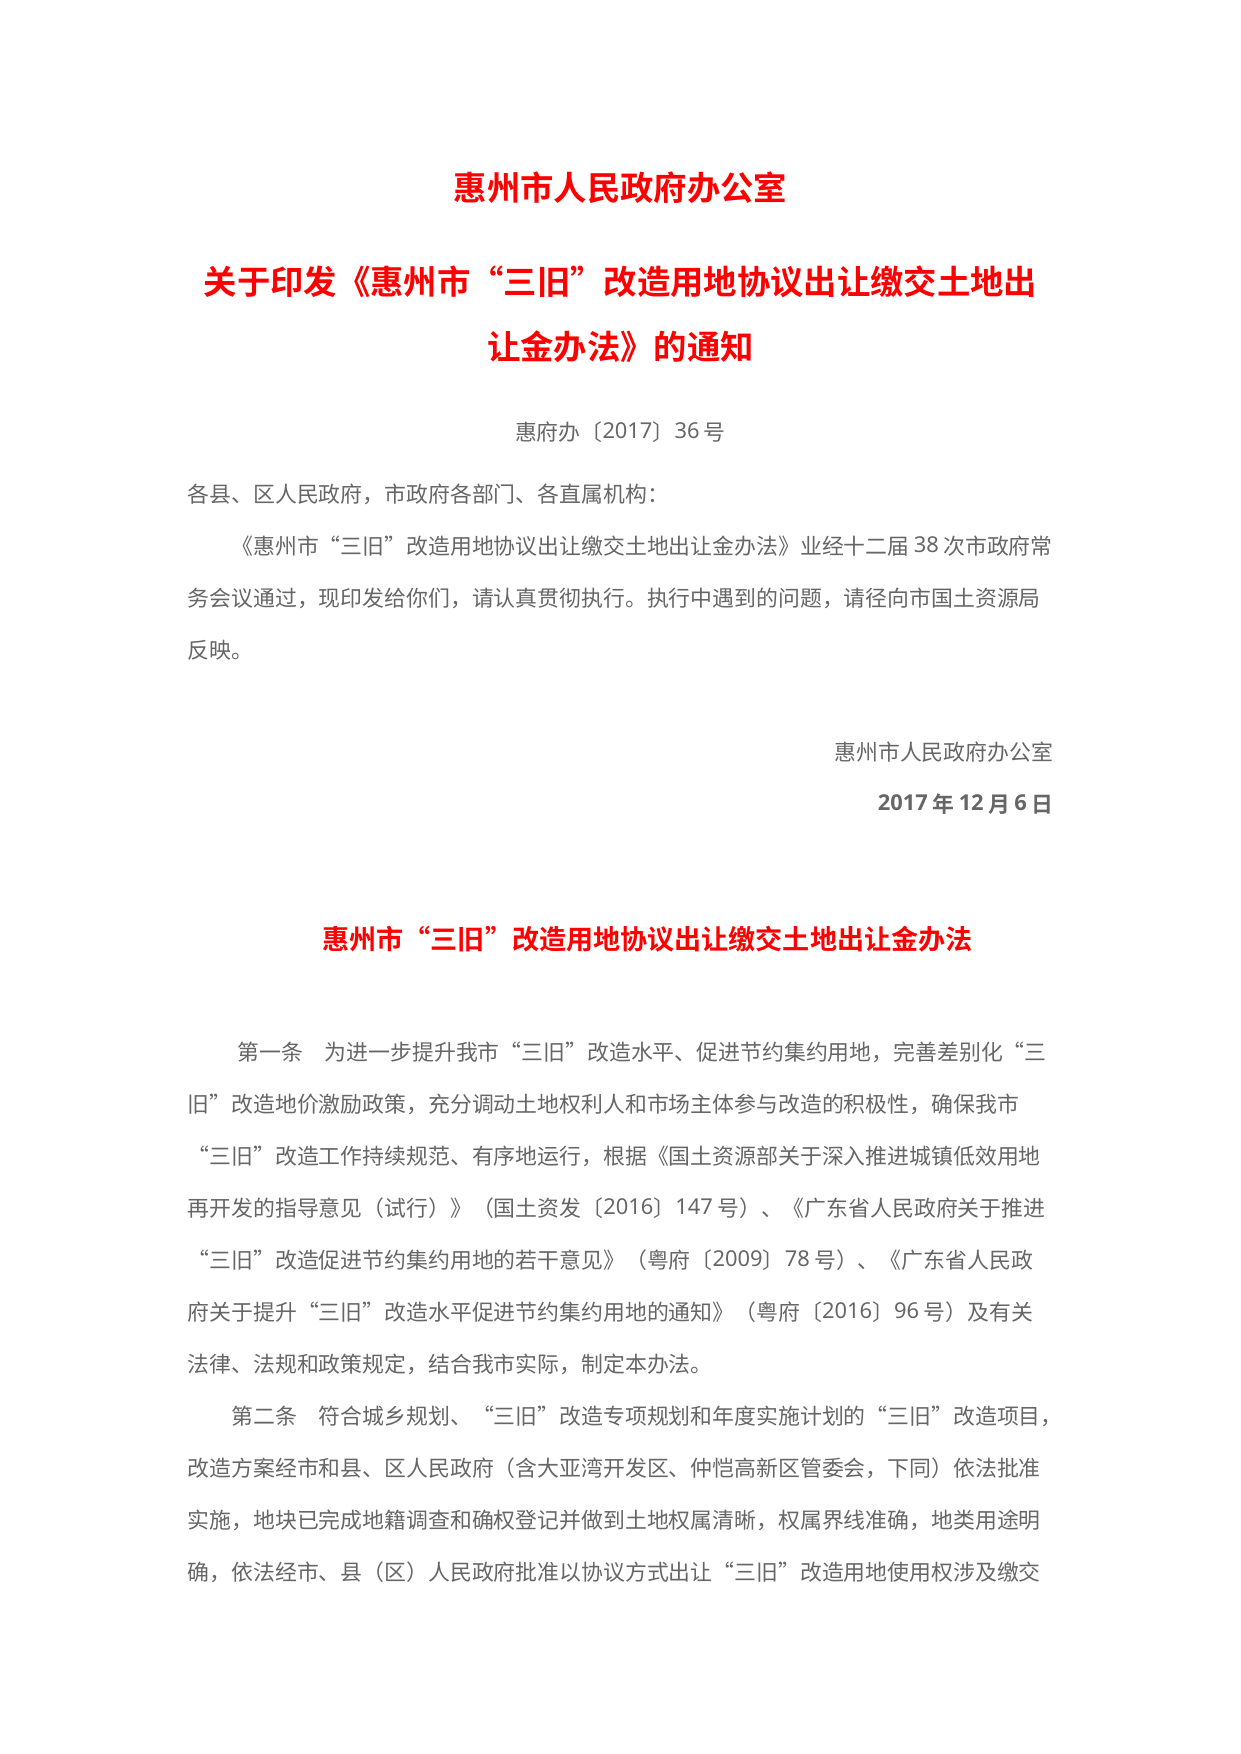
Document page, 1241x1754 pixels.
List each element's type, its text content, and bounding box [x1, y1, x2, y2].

text 惠州市人民政府办公室 2017年12月6日 [187, 735, 1053, 819]
text 惠府办〔2017〕36号 [187, 415, 1053, 448]
text 各县、区人民政府，市政府各部门、各直属机构： 《惠州市“三旧”改造用地协议出让缴交土地出让金办法》业经十二届38次市政府常务会议通过，现印发给你们，请认真贯彻执行。执行中遇到的问题，请径向市国土资源局反映。 [187, 477, 1053, 665]
text 惠州市“三旧”改造用地协议出让缴交土地出让金办法 [187, 918, 1053, 983]
text 惠州市人民政府办公室 [187, 162, 1053, 227]
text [187, 1035, 1053, 1588]
text 关于印发《惠州市“三旧”改造用地协议出让缴交土地出让金办法》的通知 [187, 256, 1053, 386]
